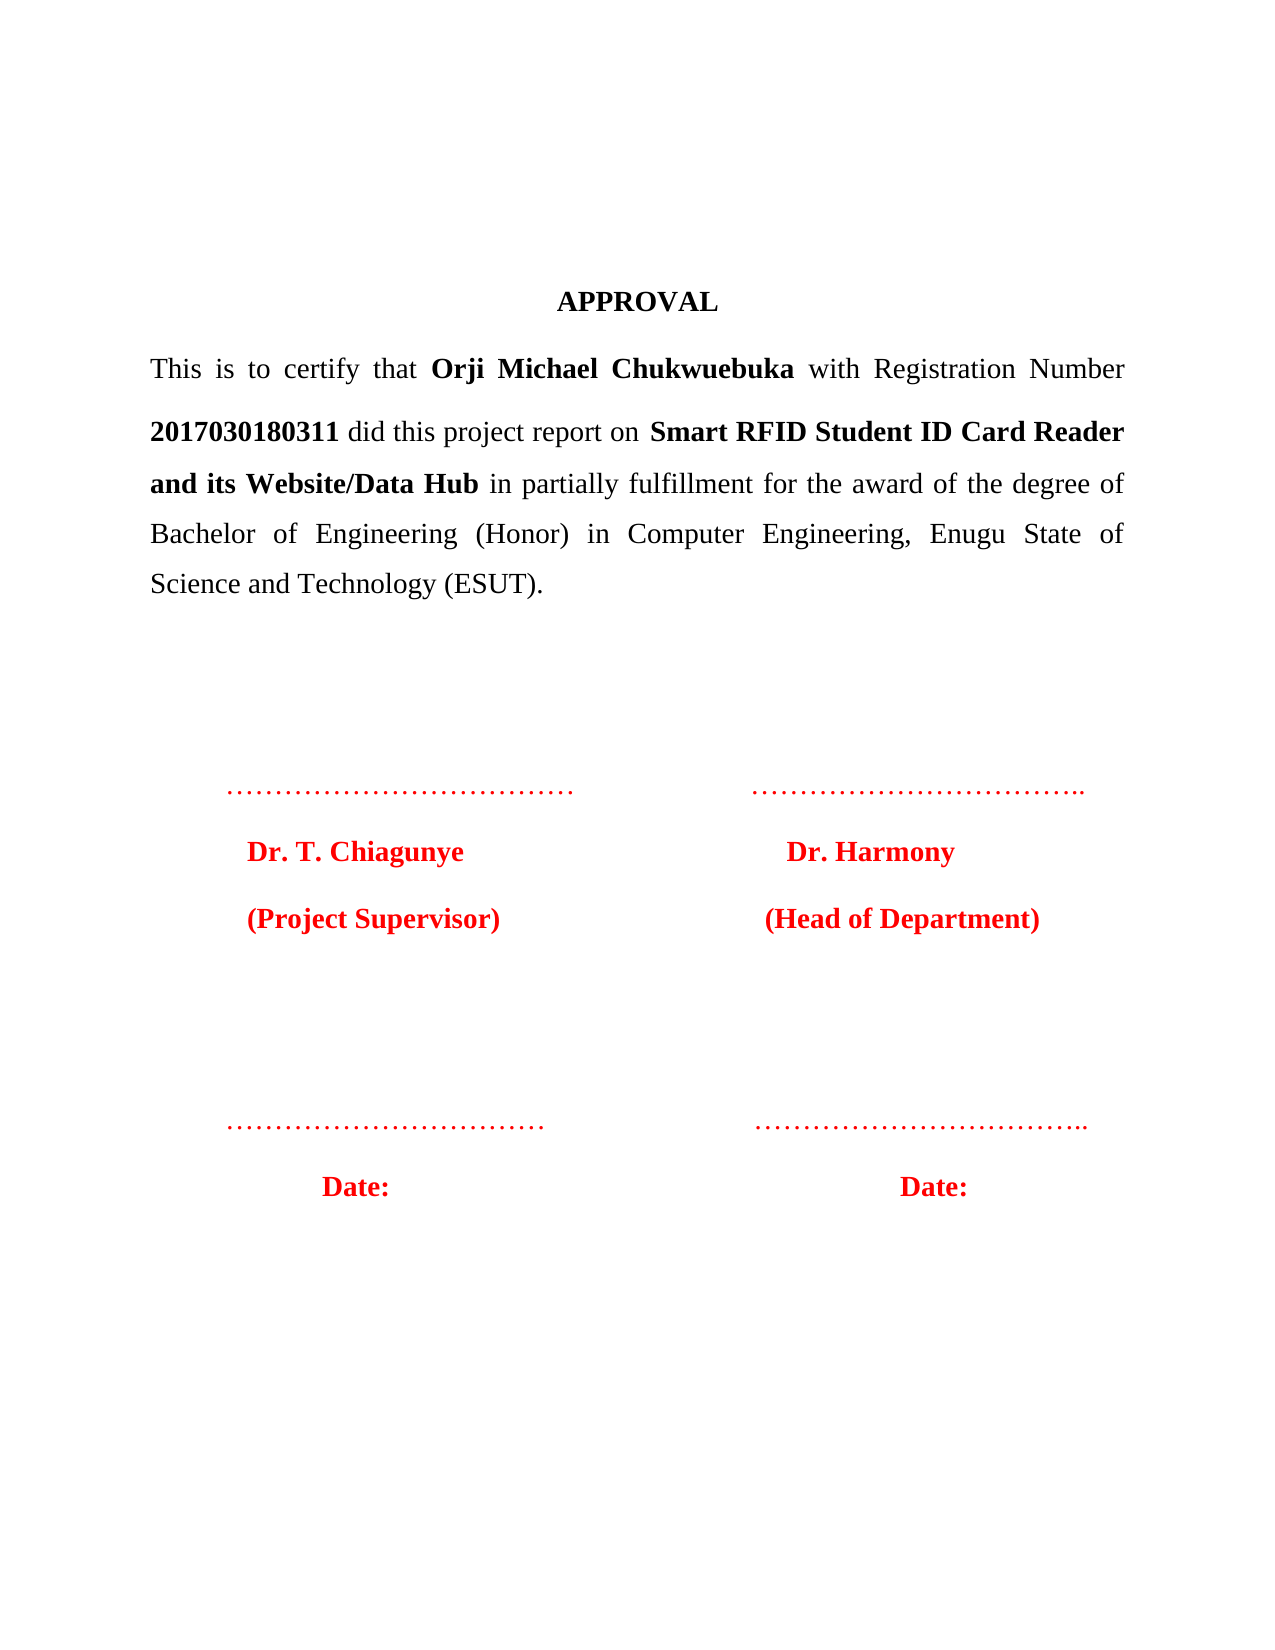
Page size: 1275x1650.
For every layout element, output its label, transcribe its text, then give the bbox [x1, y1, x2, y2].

text …………………………… …………………………….. [150, 1102, 1125, 1136]
text (Project Supervisor) (Head of Department) [150, 901, 1125, 935]
text ……………………………… …………………………….. [150, 767, 1125, 801]
text This is to certify that Orji Michael Chukwuebuka with Registration Number 2017030180311 did this project report on Smart RFID Student ID Card Reader and its Website/Data Hub in partially fulfillment for the award of the degree of Bachelor of Engineering (Honor) in Computer Engineering, Enugu State of Science and Technology (ESUT). [150, 351, 1125, 600]
text APPROVAL [150, 284, 1125, 317]
text Dr. T. Chiagunye Dr. Harmony [150, 834, 1125, 868]
text Date: Date: [150, 1169, 1125, 1203]
